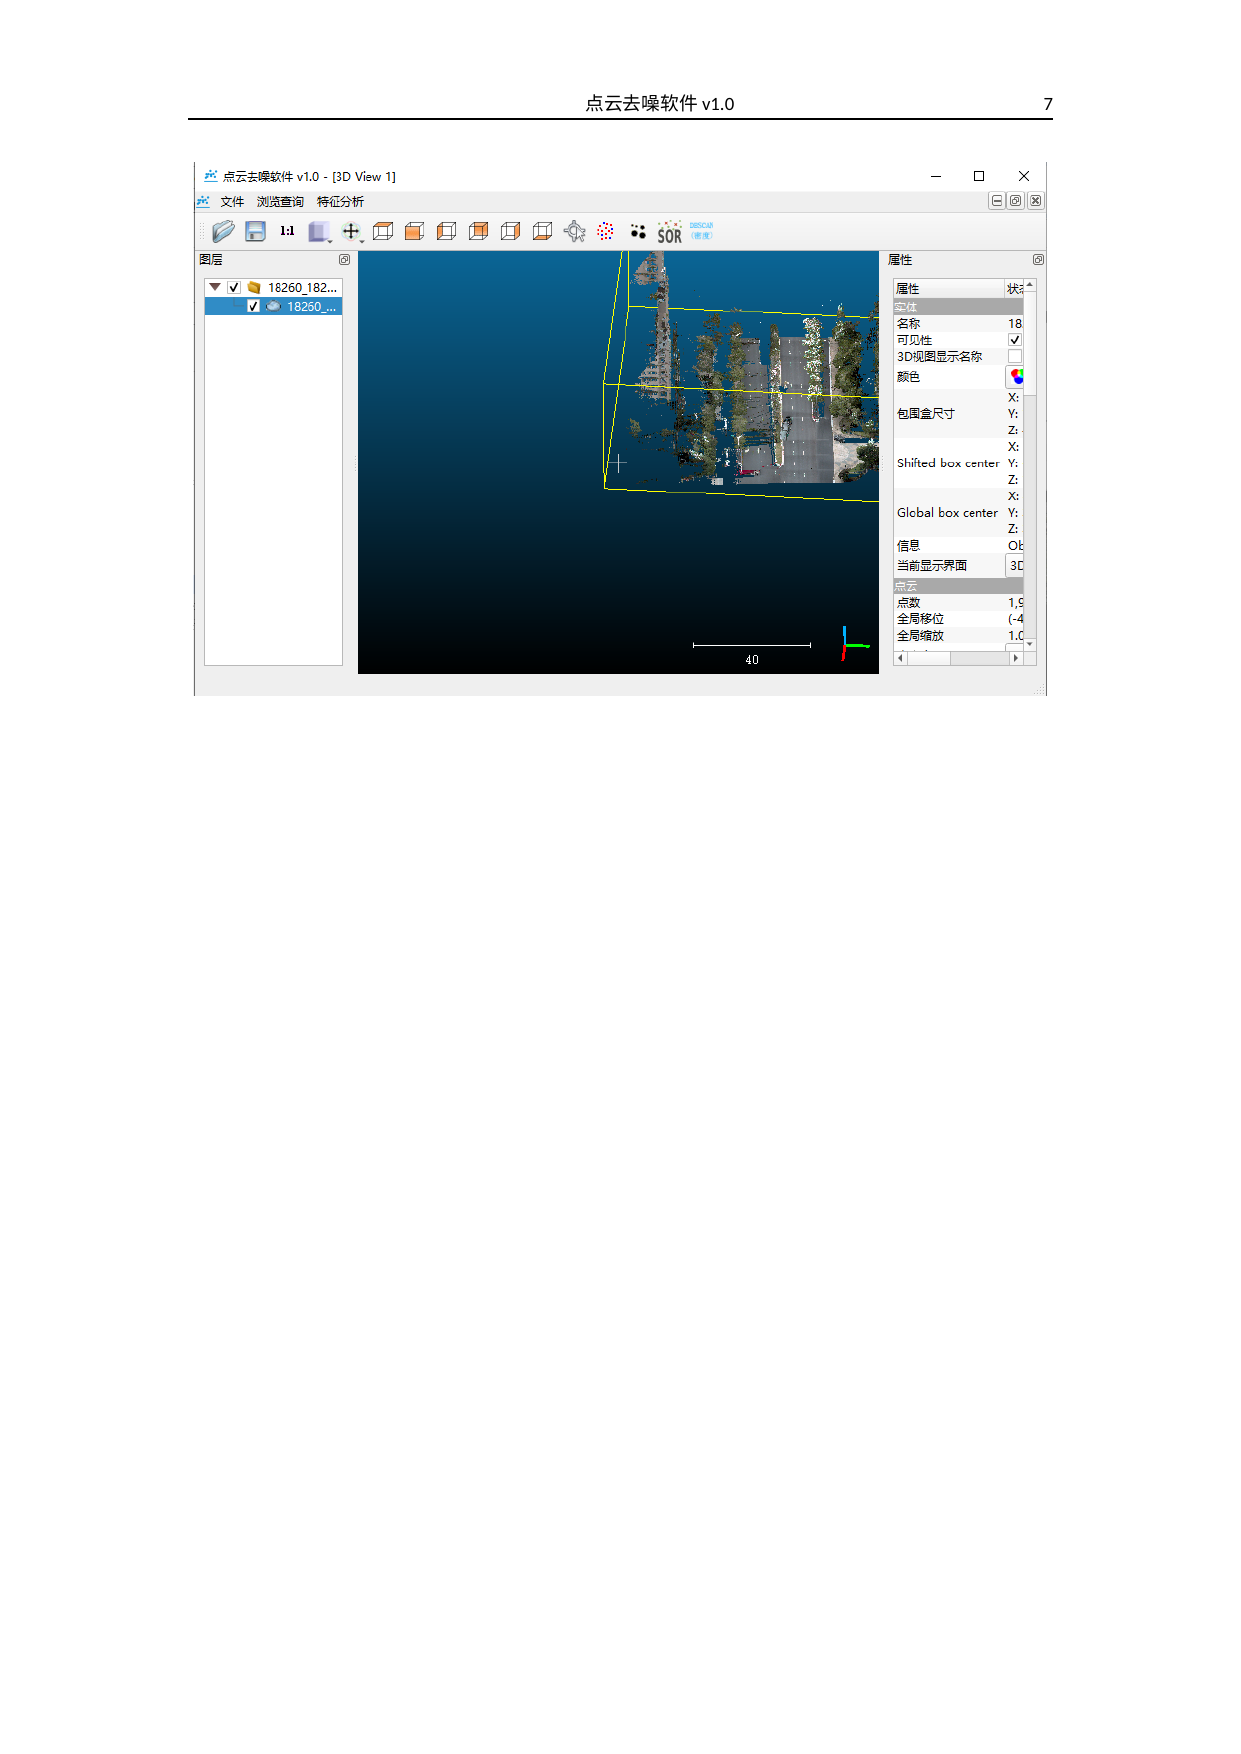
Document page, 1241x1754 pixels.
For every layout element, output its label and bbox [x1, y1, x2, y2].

picture [193, 162, 1047, 696]
